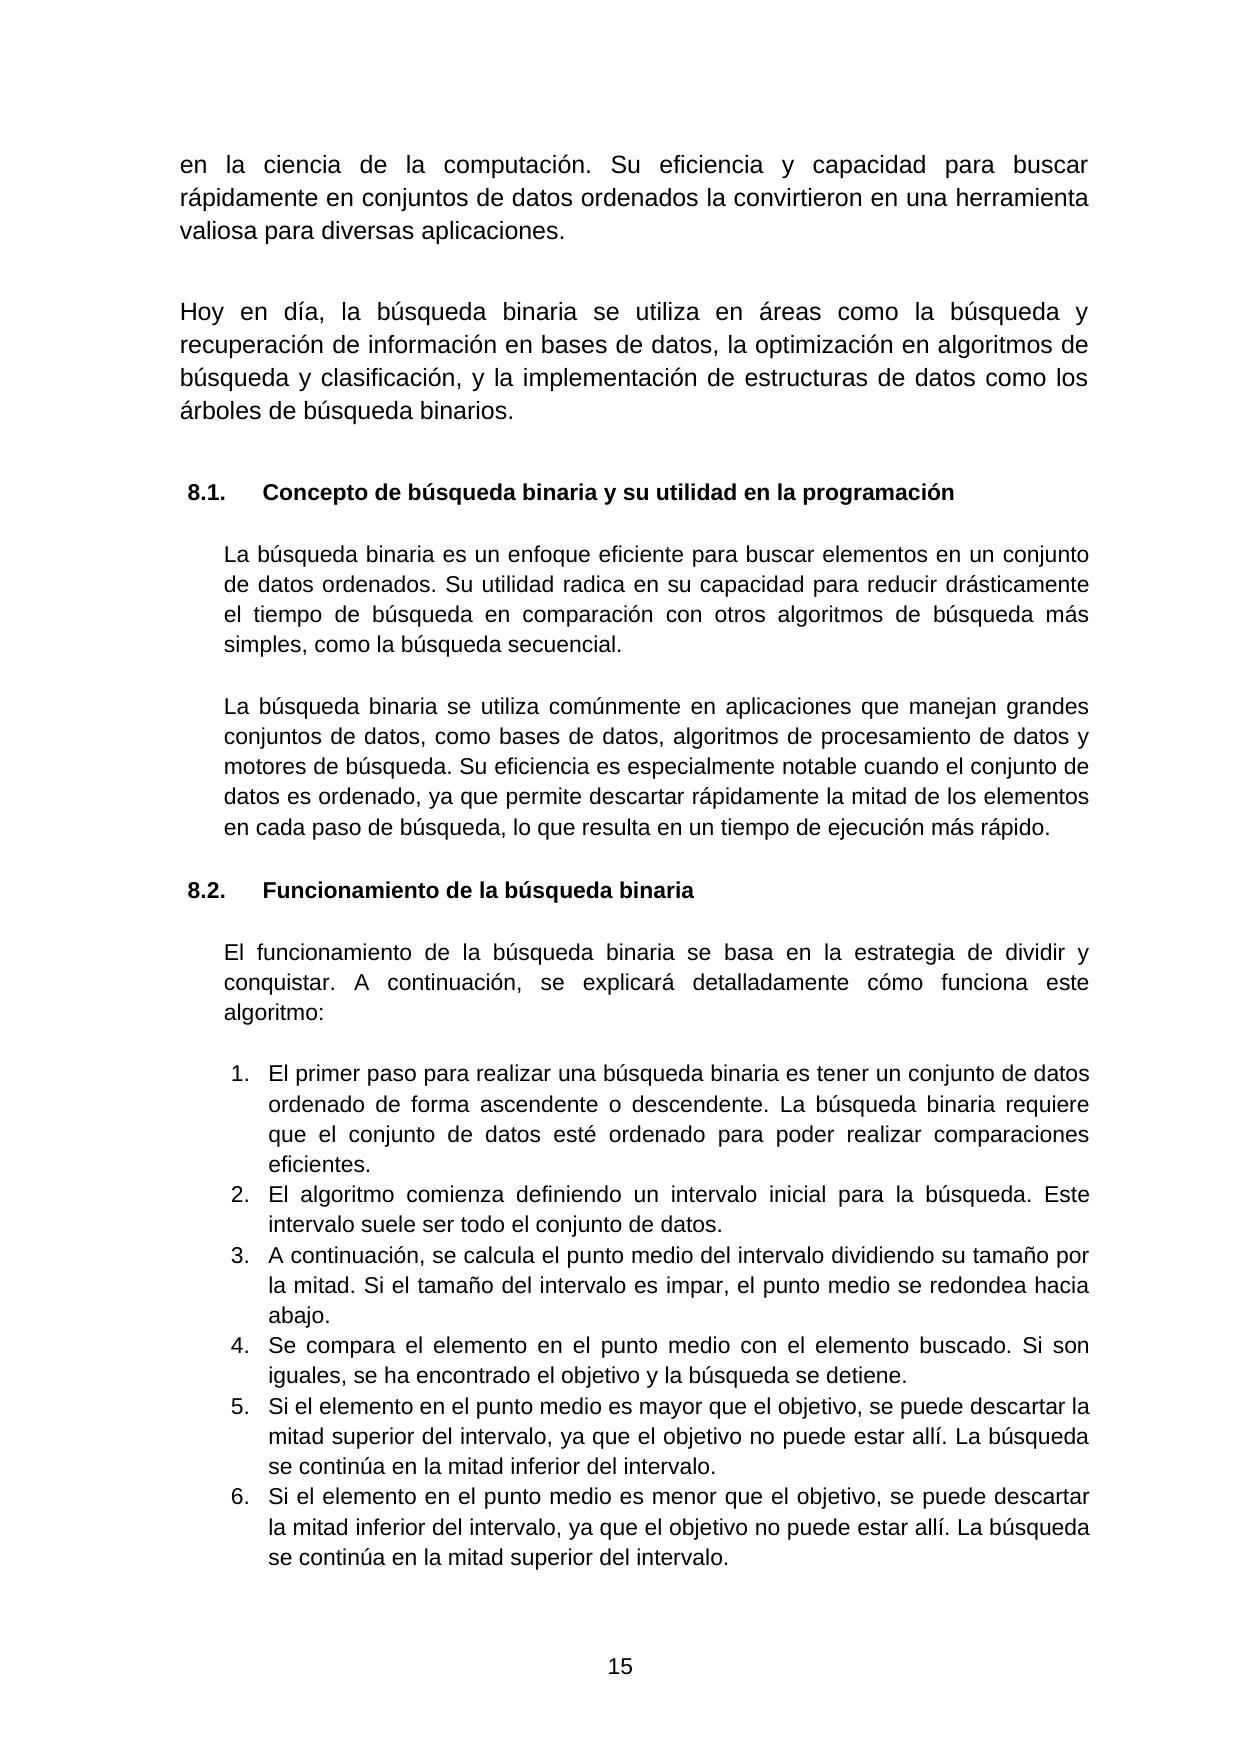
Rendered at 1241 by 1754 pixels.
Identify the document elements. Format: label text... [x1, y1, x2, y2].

text El funcionamiento de la búsqueda binaria se basa en la estrategia de dividir y conquistar. A continuación, se explicará detalladamente cómo funciona este algoritmo: [224, 938, 1090, 1025]
list Se compara el elemento en el punto medio con el elemento buscado. Si son iguales, se ha encontrado el objetivo y la búsqueda se detiene. [231, 1332, 1090, 1389]
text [179, 150, 1090, 261]
subtitle Funcionamiento de la búsqueda binaria [187, 877, 1090, 903]
list Si el elemento en el punto medio es menor que el objetivo, se puede descartar la mitad inferior del intervalo, ya que el objetivo no puede estar allí. La búsqueda se continúa en la mitad superior del intervalo. [231, 1483, 1090, 1570]
text La búsqueda binaria es un enfoque eficiente para buscar elementos en un conjunto de datos ordenados. Su utilidad radica en su capacidad para reducir drásticamente el tiempo de búsqueda en comparación con otros algoritmos de búsqueda más simples, como la búsqueda secuencial. [224, 541, 1090, 657]
list Si el elemento en el punto medio es mayor que el objetivo, se puede descartar la mitad superior del intervalo, ya que el objetivo no puede estar allí. La búsqueda se continúa en la mitad inferior del intervalo. [231, 1393, 1090, 1479]
subtitle Concepto de búsqueda binaria y su utilidad en la programación [187, 479, 1090, 505]
list El algoritmo comienza definiendo un intervalo inicial para la búsqueda. Este intervalo suele ser todo el conjunto de datos. [231, 1181, 1090, 1238]
text La búsqueda binaria se utiliza comúnmente en aplicaciones que manejan grandes conjuntos de datos, como bases de datos, algoritmos de procesamiento de datos y motores de búsqueda. Su eficiencia es especialmente notable cuando el conjunto de datos es ordenado, ya que permite descartar rápidamente la mitad de los elementos en cada paso de búsqueda, lo que resulta en un tiempo de ejecución más rápido. [224, 693, 1090, 840]
text Hoy en día, la búsqueda binaria se utiliza en áreas como la búsqueda y recuperación de información en bases de datos, la optimización en algoritmos de búsqueda y clasificación, y la implementación de estructuras de datos como los árboles de búsqueda binarios. [179, 297, 1090, 441]
list El primer paso para realizar una búsqueda binaria es tener un conjunto de datos ordenado de forma ascendente o descendente. La búsqueda binaria requiere que el conjunto de datos esté ordenado para poder realizar comparaciones eficientes. [231, 1060, 1090, 1177]
list A continuación, se calcula el punto medio del intervalo dividiendo su tamaño por la mitad. Si el tamaño del intervalo es impar, el punto medio se redondea hacia abajo. [231, 1242, 1090, 1328]
